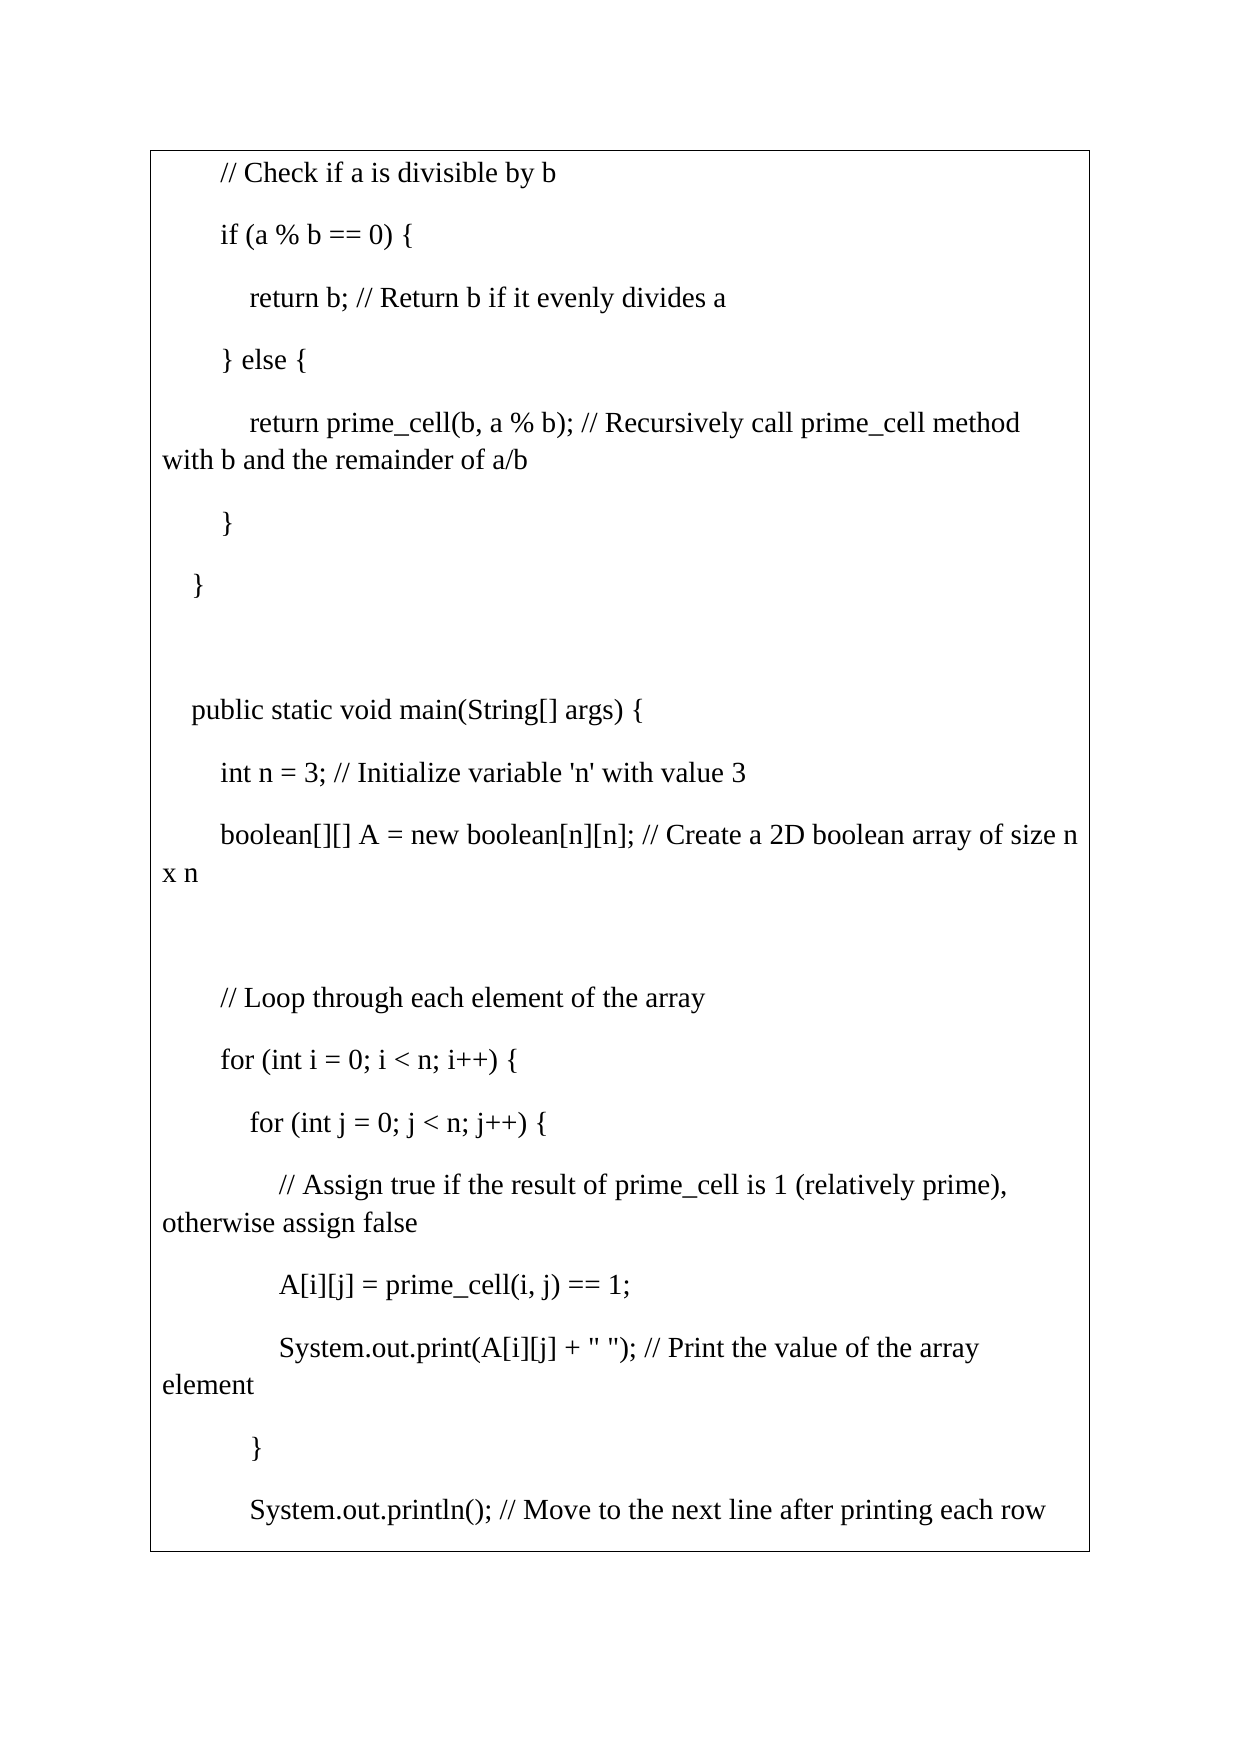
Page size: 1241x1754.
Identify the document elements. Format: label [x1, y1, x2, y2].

table_header [151, 151, 1089, 1551]
